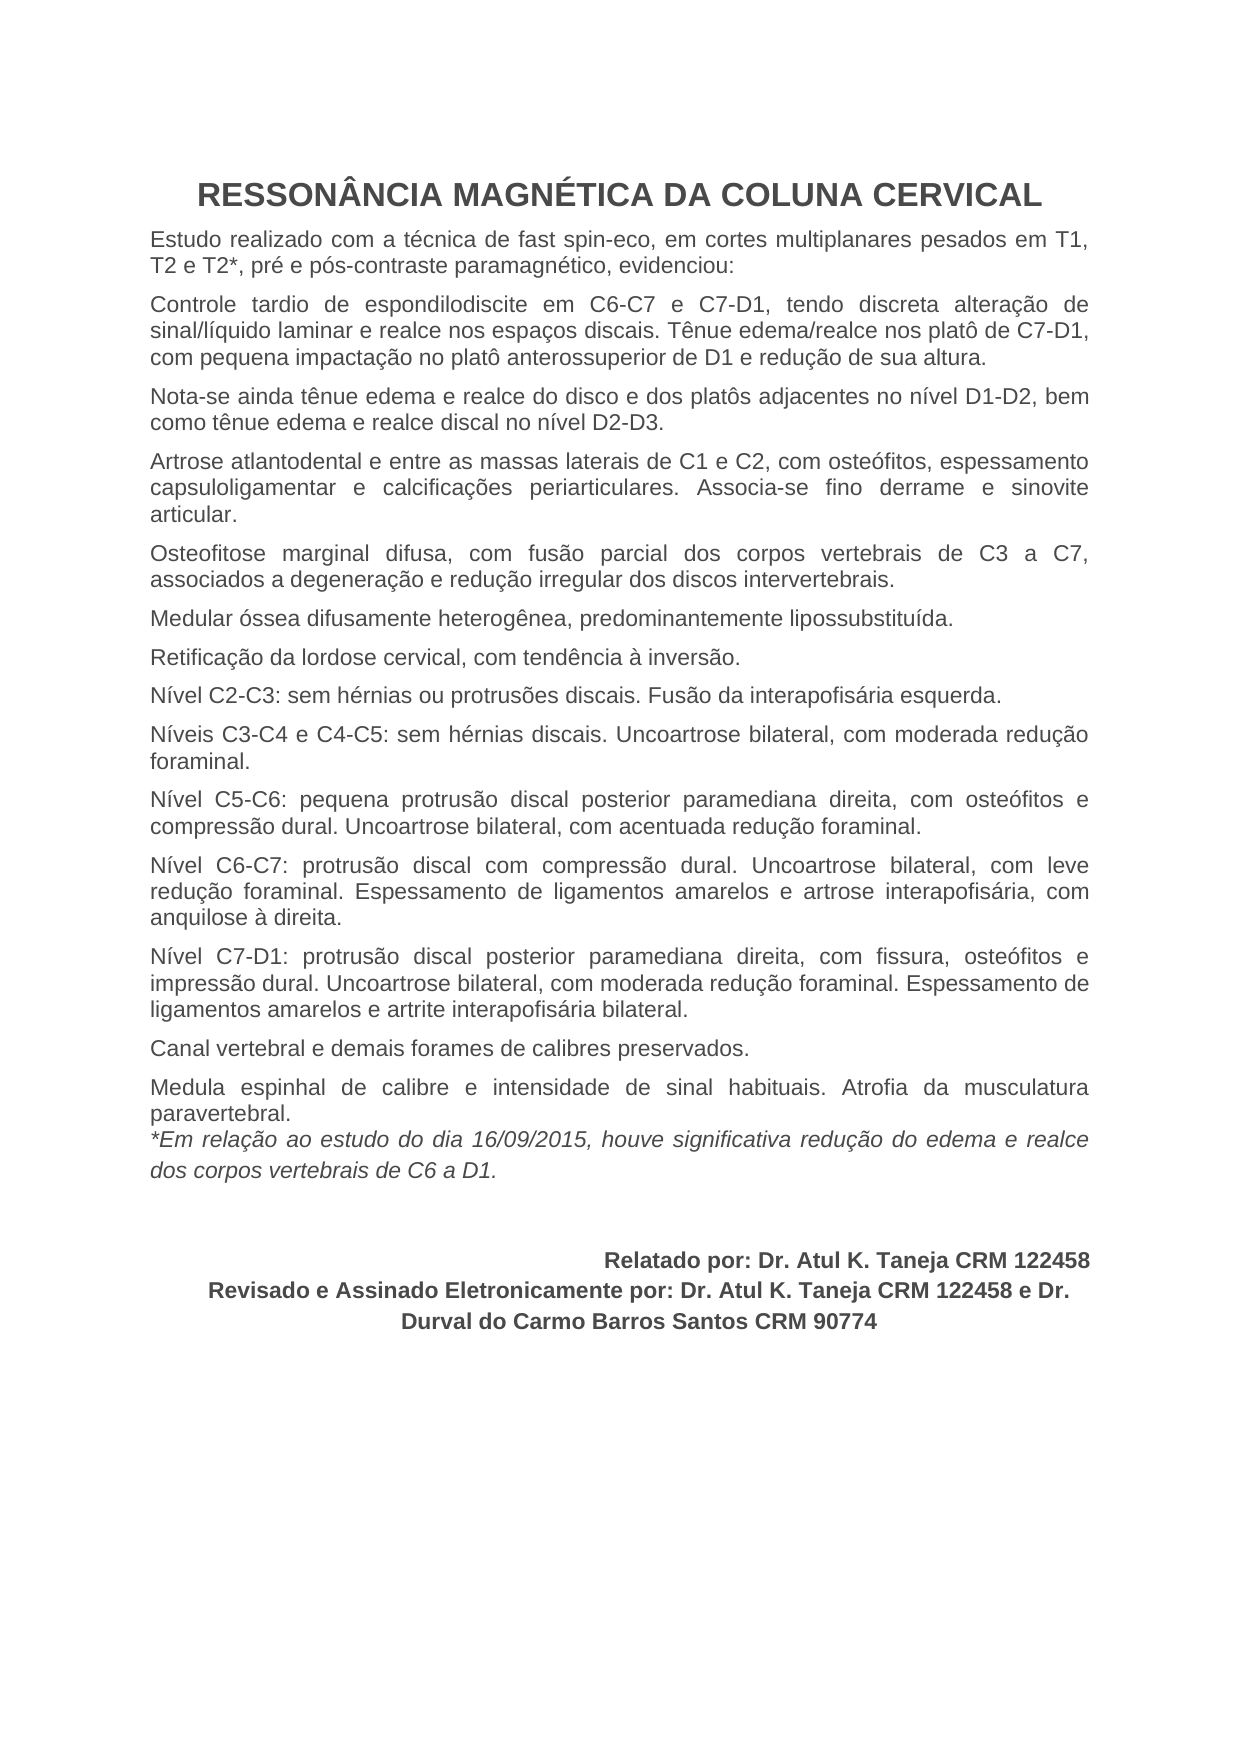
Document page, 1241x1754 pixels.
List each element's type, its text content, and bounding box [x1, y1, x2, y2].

text *Em relação ao estudo do dia 16/09/2015, houve significativa redução do edema e realce dos corpos vertebrais de C6 a D1. [150, 1126, 1090, 1183]
text Nível C6-C7: protrusão discal com compressão dural. Uncoartrose bilateral, com leve redução foraminal. Espessamento de ligamentos amarelos e artrose interapofisária, com anquilose à direita. [150, 852, 1090, 931]
text Osteofitose marginal difusa, com fusão parcial dos corpos vertebrais de C3 a C7, associados a degeneração e redução irregular dos discos intervertebrais. [150, 539, 1090, 592]
text Nível C5-C6: pequena protrusão discal posterior paramediana direita, com osteófitos e compressão dural. Uncoartrose bilateral, com acentuada redução foraminal. [150, 786, 1090, 839]
text Artrose atlantodental e entre as massas laterais de C1 e C2, com osteófitos, espessamento capsuloligamentar e calcificações periarticulares. Associa-se fino derrame e sinovite articular. [150, 448, 1090, 527]
text Controle tardio de espondilodiscite em C6-C7 e C7-D1, tendo discreta alteração de sinal/líquido laminar e realce nos espaços discais. Tênue edema/realce nos platô de C7-D1, com pequena impactação no platô anterossuperior de D1 e redução de sua altura. [150, 291, 1090, 370]
text Canal vertebral e demais forames de calibres preservados. [150, 1035, 1090, 1061]
text Nível C7-D1: protrusão discal posterior paramediana direita, com fissura, osteófitos e impressão dural. Uncoartrose bilateral, com moderada redução foraminal. Espessamento de ligamentos amarelos e artrite interapofisária bilateral. [150, 943, 1090, 1022]
text Medula espinhal de calibre e intensidade de sinal habituais. Atrofia da musculatura paravertebral. [150, 1074, 1090, 1126]
text Nível C2-C3: sem hérnias ou protrusões discais. Fusão da interapofisária esquerda. [150, 682, 1090, 709]
text Relatado por: Dr. Atul K. Taneja CRM 122458 [187, 1247, 1090, 1273]
subtitle RESSONÂNCIA MAGNÉTICA DA COLUNA CERVICAL [150, 175, 1090, 213]
text Nota-se ainda tênue edema e realce do disco e dos platôs adjacentes no nível D1-D2, bem como tênue edema e realce discal no nível D2-D3. [150, 383, 1090, 435]
text Níveis C3-C4 e C4-C5: sem hérnias discais. Uncoartrose bilateral, com moderada redução foraminal. [150, 721, 1090, 774]
text Estudo realizado com a técnica de fast spin-eco, em cortes multiplanares pesados em T1, T2 e T2*, pré e pós-contraste paramagnético, evidenciou: [150, 226, 1090, 279]
text Revisado e Assinado Eletronicamente por: Dr. Atul K. Taneja CRM 122458 e Dr. Durval do Carmo Barros Santos CRM 90774 [187, 1277, 1090, 1334]
text Retificação da lordose cervical, com tendência à inversão. [150, 643, 1090, 670]
text Medular óssea difusamente heterogênea, predominantemente lipossubstituída. [150, 605, 1090, 631]
